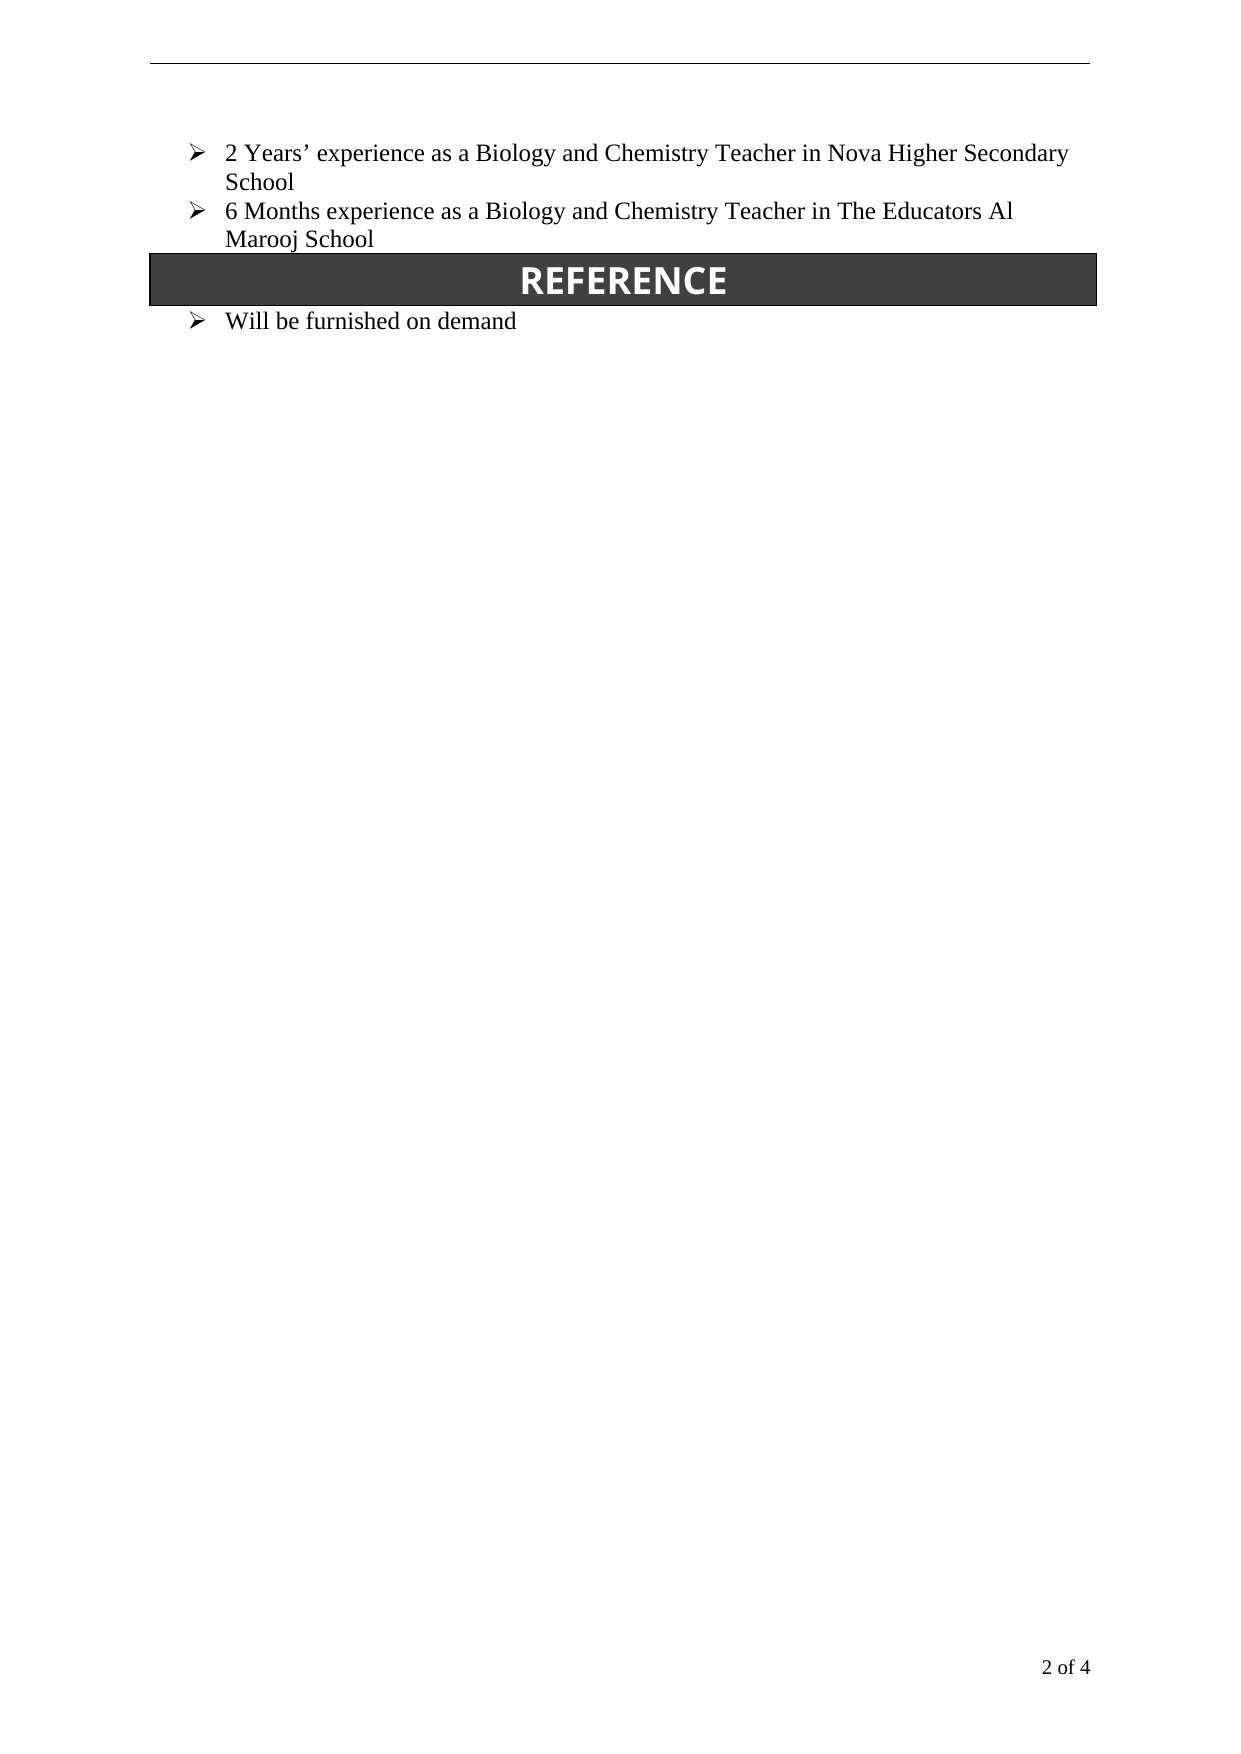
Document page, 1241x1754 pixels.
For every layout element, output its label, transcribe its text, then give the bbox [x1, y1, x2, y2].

list 6 Months experience as a Biology and Chemistry Teacher in The Educators Al Marooj School [187, 196, 1090, 253]
table_header Reference [151, 254, 1096, 305]
list Will be furnished on demand [187, 306, 1090, 335]
list 2 Years’ experience as a Biology and Chemistry Teacher in Nova Higher Secondary School [187, 138, 1090, 196]
